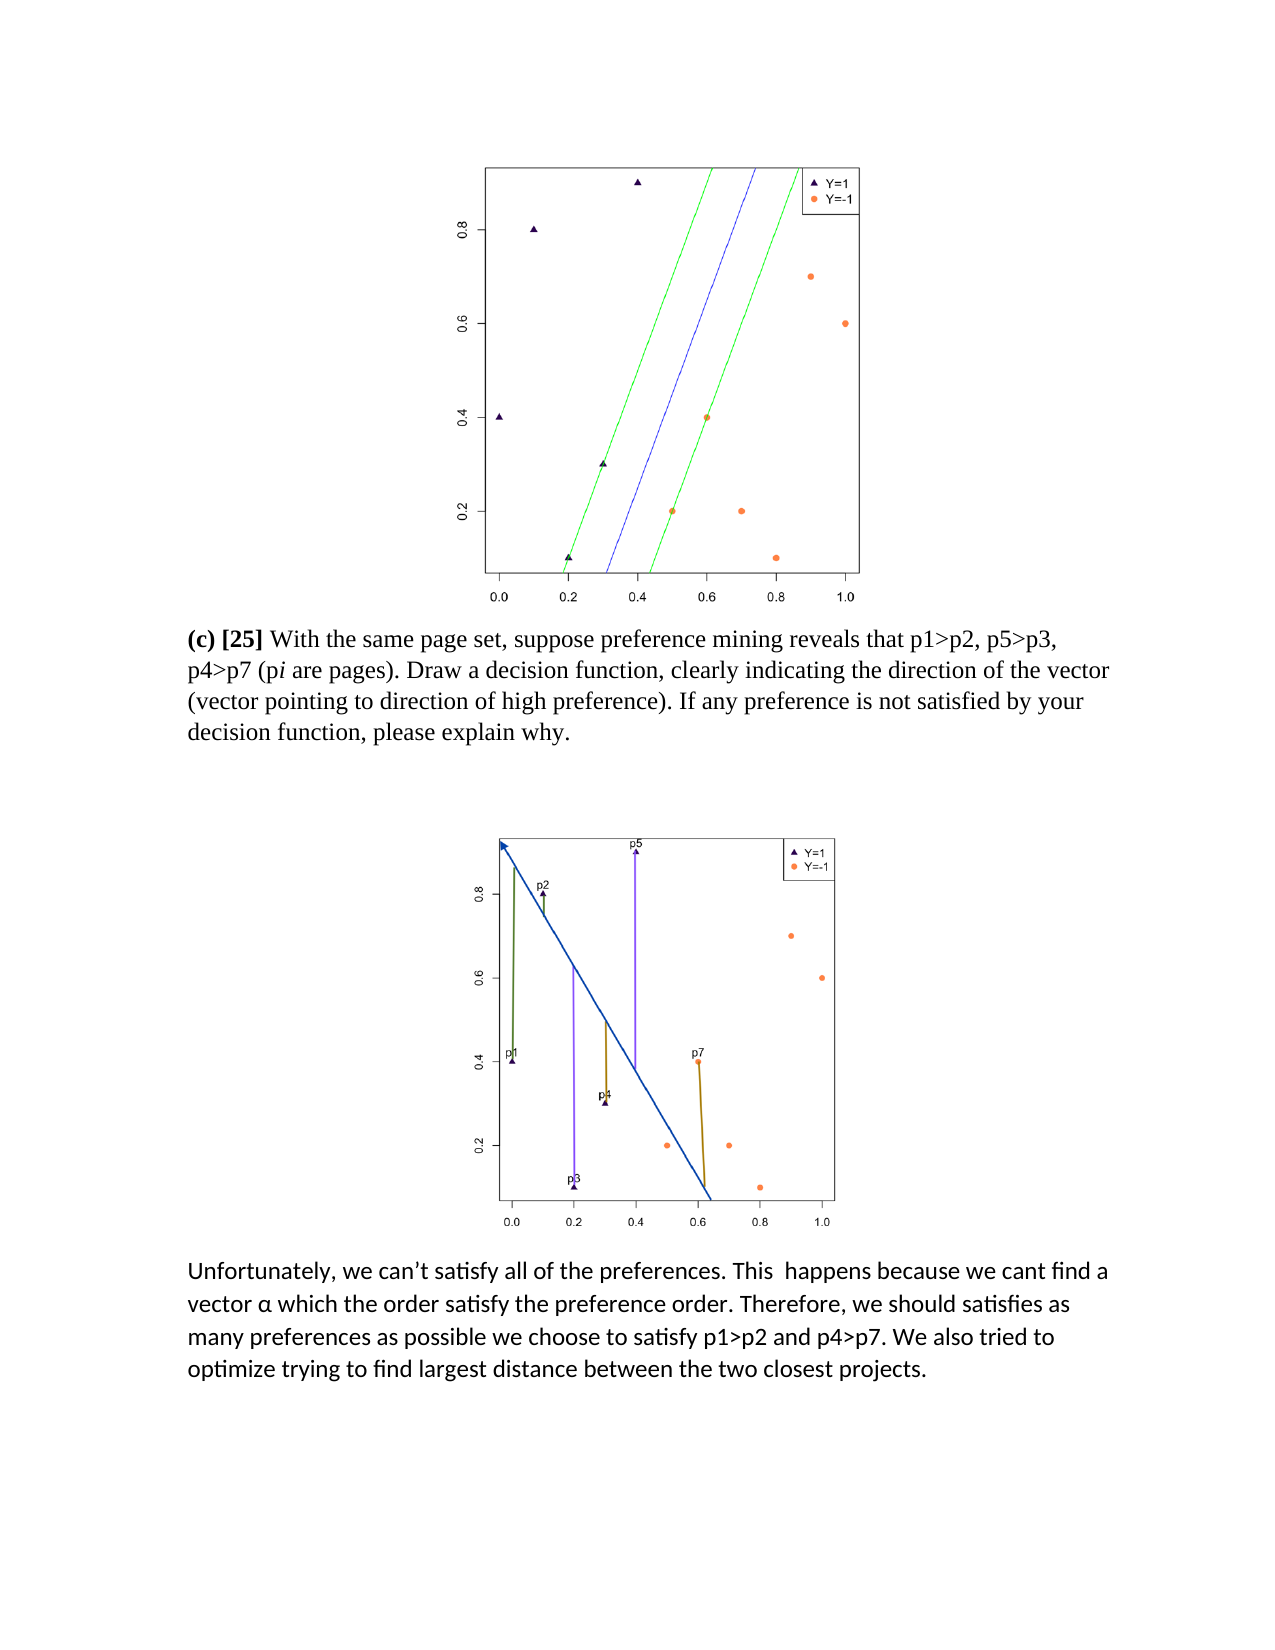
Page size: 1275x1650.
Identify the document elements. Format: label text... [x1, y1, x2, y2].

text Unfortunately, we can’t satisfy all of the preferences. This happens because we cant find a vector α which the order satisfy the preference order. Therefore, we should satisfies as many preferences as possible we choose to satisfy p1>p2 and p4>p7. We also tried to optimize trying to find largest distance between the two closest projects. [187, 1255, 1125, 1384]
picture [444, 150, 869, 606]
text (c) [25] With the same page set, suppose preference mining reveals that p1>p2, p5>p3, p4>p7 (pi are pages). Draw a decision function, clearly indicating the direction of the vector (vector pointing to direction of high preference). If any preference is not satisfied by your decision function, please explain why. [187, 624, 1125, 746]
picture [461, 814, 852, 1236]
